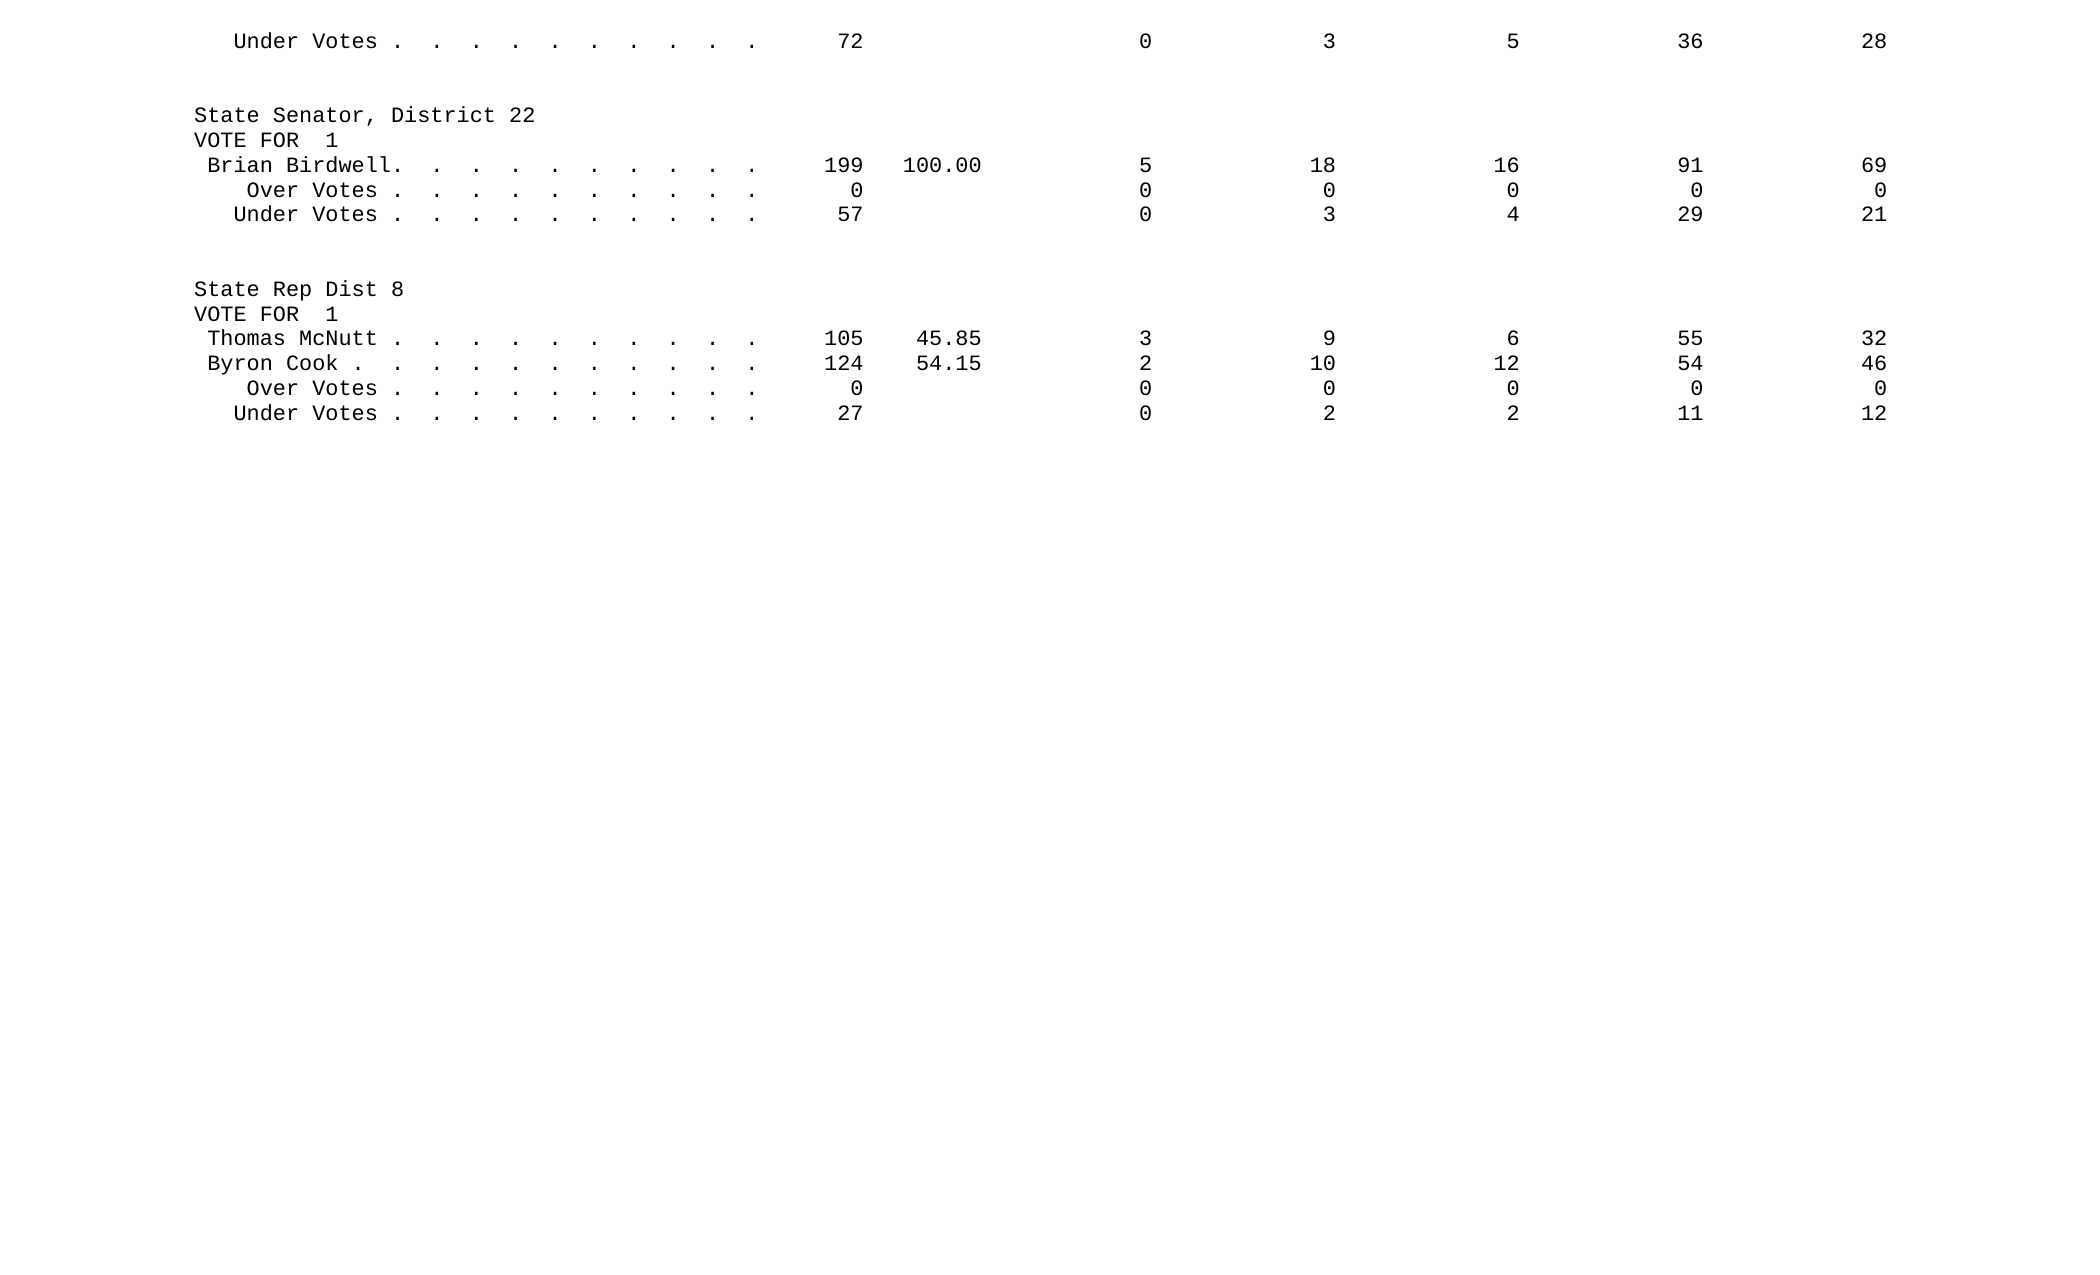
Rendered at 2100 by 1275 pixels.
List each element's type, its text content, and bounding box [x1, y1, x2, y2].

text Under Votes . . . . . . . . . . 27 0 2 2 11 12 PREC REPORT-GROUP DETAIL HILL COUNTY, TEXAS OFFICIAL RESULTS [194, 402, 1906, 456]
text VOTE FOR 1 [194, 303, 1906, 327]
text State Rep Dist 8 [194, 278, 1906, 303]
text Over Votes . . . . . . . . . . 0 0 0 0 0 0 [194, 377, 1906, 402]
text Thomas McNutt . . . . . . . . . . 105 45.85 3 9 6 55 32 [194, 327, 1906, 352]
text Byron Cook . . . . . . . . . . . 124 54.15 2 10 12 54 46 [194, 352, 1906, 377]
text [194, 179, 1906, 203]
text VOTE FOR 1 [194, 129, 1906, 154]
text Under Votes . . . . . . . . . . 72 0 3 5 36 28 [194, 30, 1906, 55]
text Brian Birdwell. . . . . . . . . . 199 100.00 5 18 16 91 69 [194, 154, 1906, 179]
text State Senator, District 22 [194, 104, 1906, 129]
text Under Votes . . . . . . . . . . 57 0 3 4 29 21 [194, 203, 1906, 228]
